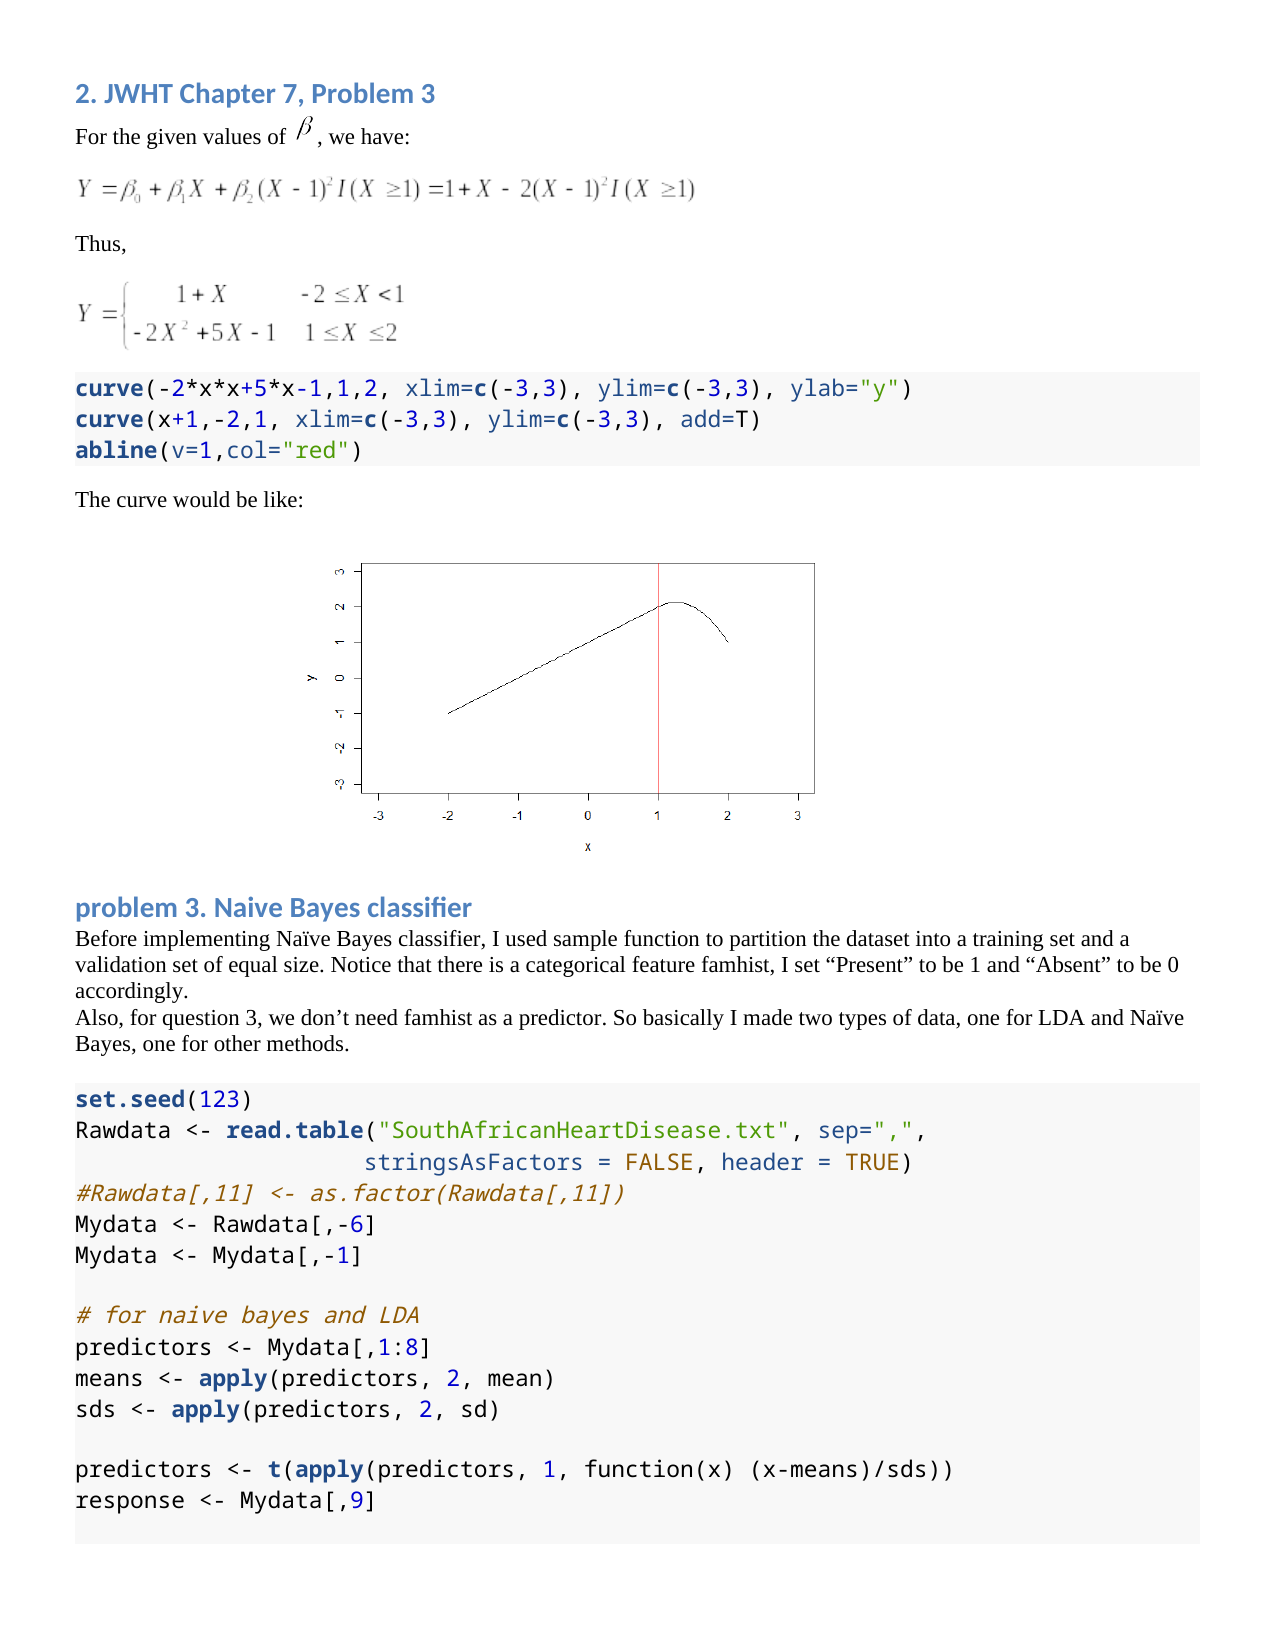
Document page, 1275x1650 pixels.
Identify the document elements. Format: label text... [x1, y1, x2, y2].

picture [300, 531, 846, 869]
text Also, for question 3, we don’t need famhist as a predictor. So basically I made two types of data, one for LDA and Naïve Bayes, one for other methods. [75, 1004, 1200, 1057]
subtitle 2. JWHT Chapter 7, Problem 3 [75, 75, 1200, 111]
text Thus, [75, 230, 1200, 257]
subtitle problem 3. Naive Bayes classifier [75, 889, 1200, 925]
text curve(-2*x*x+5*x-1,1,2, xlim=c(-3,3), ylim=c(-3,3), ylab="y") curve(x+1,-2,1, xlim=c(-3,3), ylim=c(-3,3), add=T) abline(v=1,col="red") [75, 372, 1200, 466]
text The curve would be like: [75, 487, 1200, 513]
text Before implementing Naïve Bayes classifier, I used sample function to partition the dataset into a training set and a validation set of equal size. Notice that there is a categorical feature famhist, I set “Present” to be 1 and “Absent” to be 0 accordingly. [75, 925, 1200, 1004]
text For the given values of , we have: [75, 111, 1200, 149]
